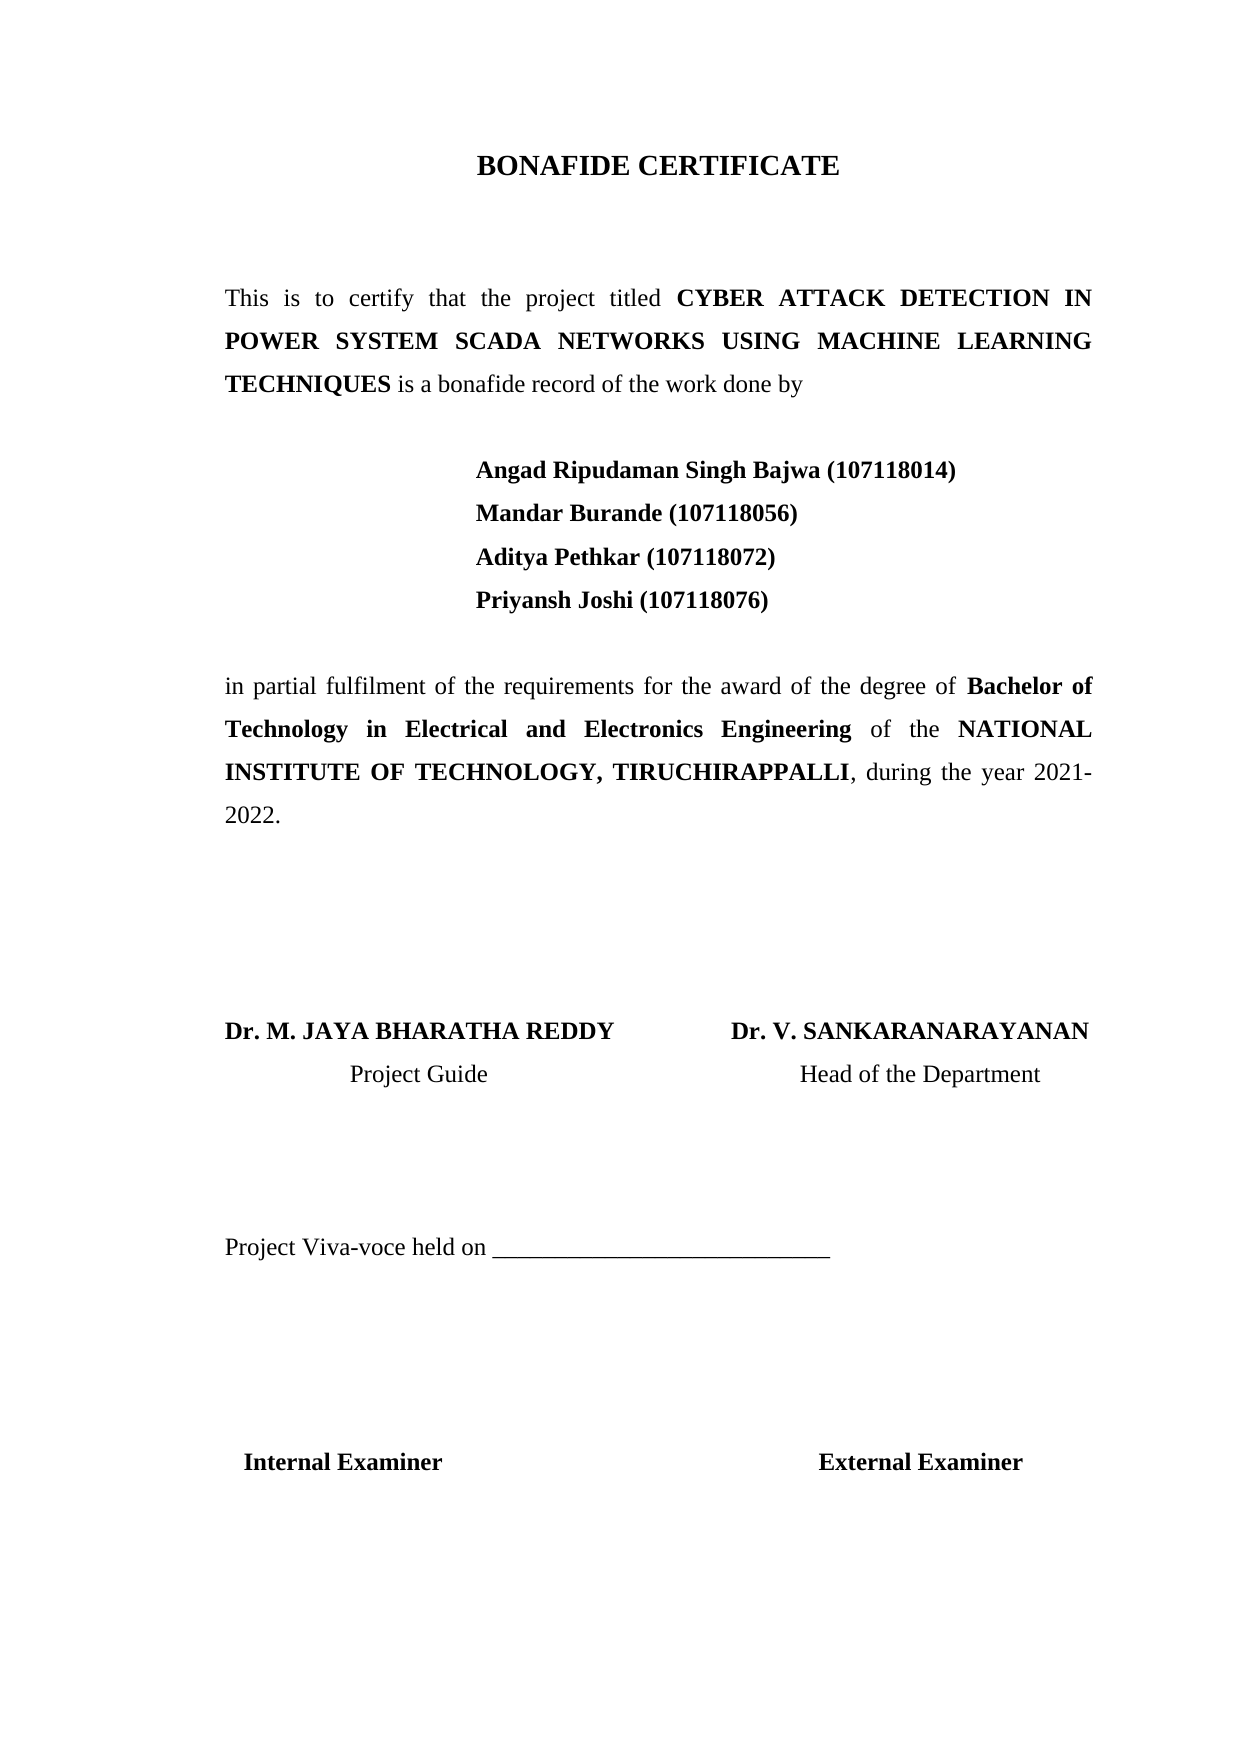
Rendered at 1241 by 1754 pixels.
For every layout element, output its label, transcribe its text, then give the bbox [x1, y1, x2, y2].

text Angad Ripudaman Singh Bajwa (107118014) [476, 455, 1092, 484]
text This is to certify that the project titled CYBER ATTACK DETECTION IN POWER SYSTEM SCADA NETWORKS USING MACHINE LEARNING TECHNIQUES is a bonafide record of the work done by [224, 283, 1092, 398]
text in partial fulfilment of the requirements for the award of the degree of Bachelor of Technology in Electrical and Electronics Engineering of the NATIONAL INSTITUTE OF TECHNOLOGY, TIRUCHIRAPPALLI, during the year 2021-2022. [224, 671, 1092, 829]
text Internal Examiner External Examiner [224, 1447, 1092, 1476]
text BONAFIDE CERTIFICATE [224, 148, 1092, 181]
text Project Viva-voce held on ___________________________ [224, 1232, 1092, 1260]
text Project Guide Head of the Department [224, 1059, 1092, 1088]
text Dr. M. JAYA BHARATHA REDDY Dr. V. SANKARANARAYANAN [224, 1016, 1092, 1045]
text Aditya Pethkar (107118072) [476, 542, 1092, 570]
text Mandar Burande (107118056) [476, 498, 1092, 527]
text Priyansh Joshi (107118076) [476, 585, 1092, 613]
